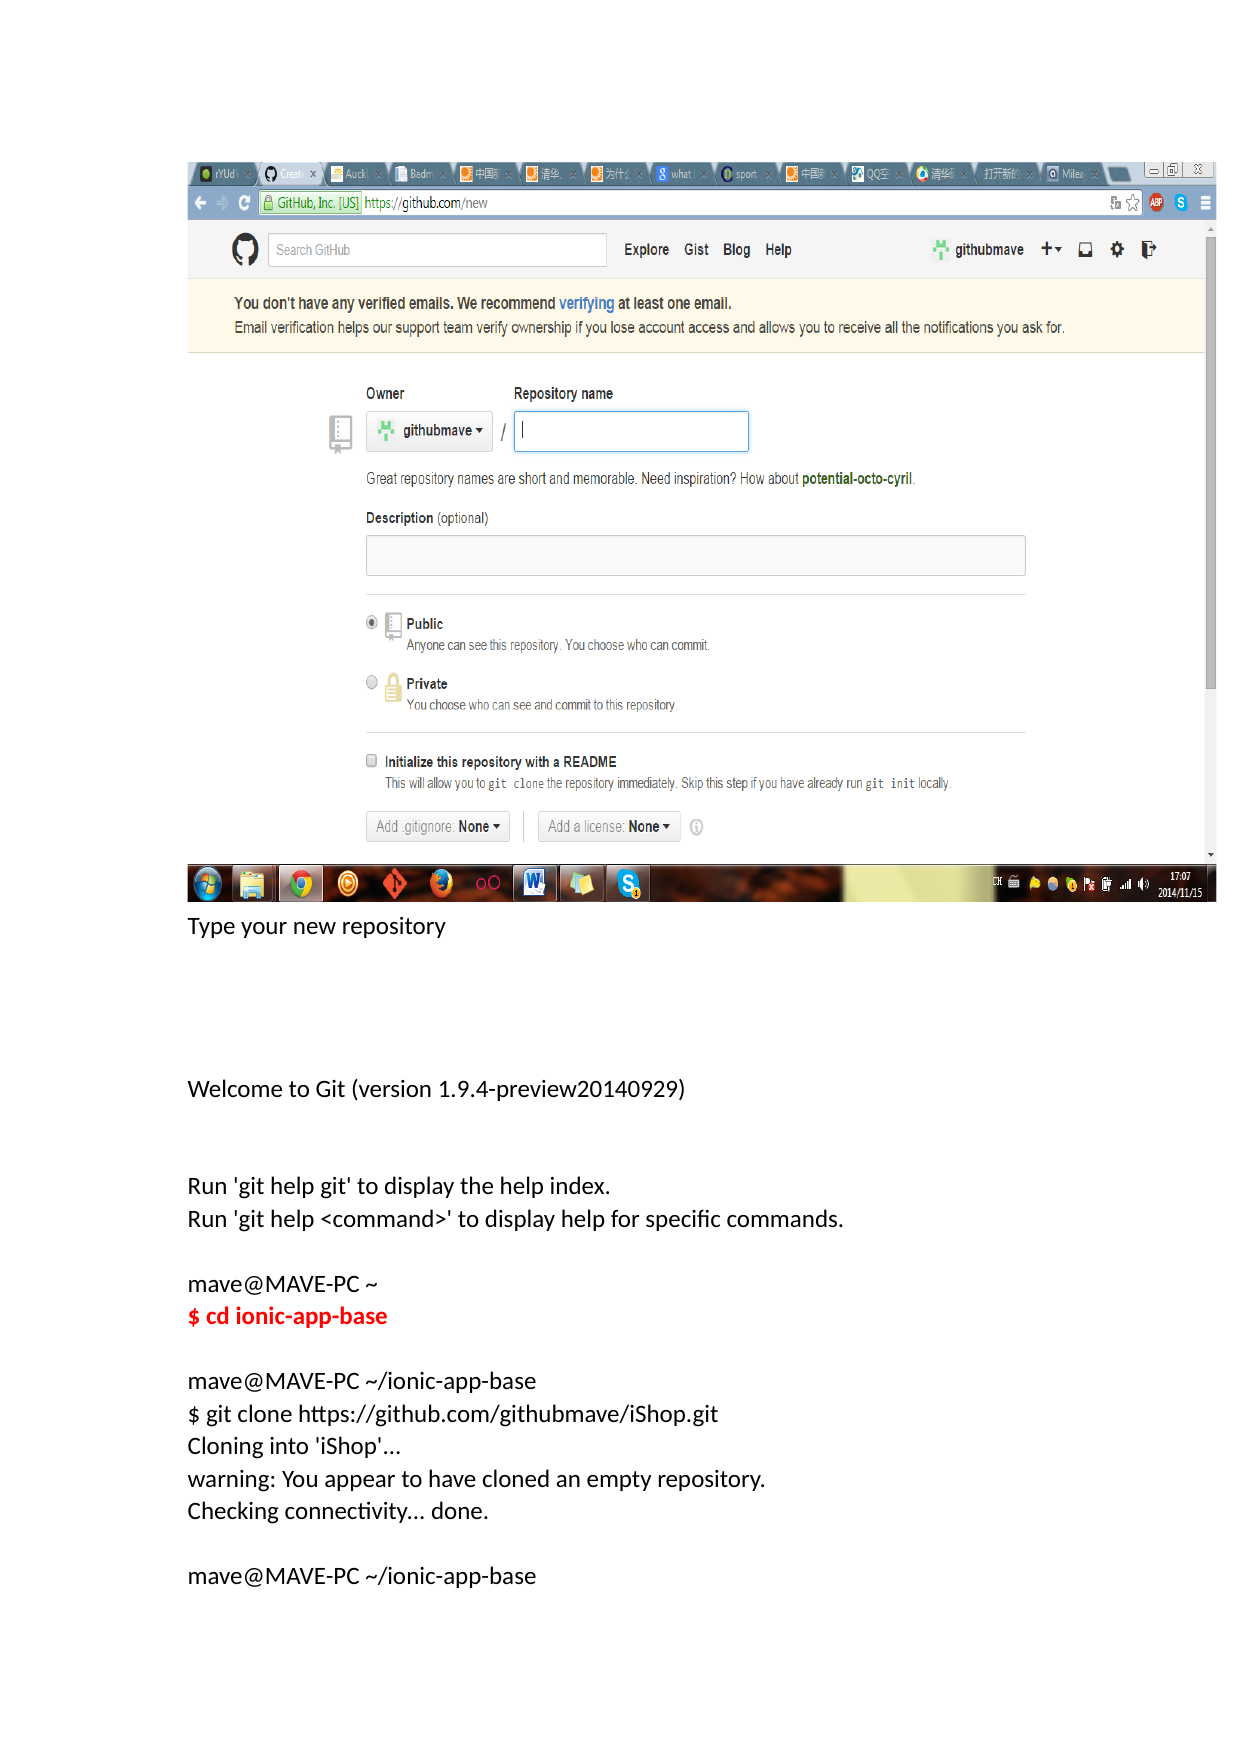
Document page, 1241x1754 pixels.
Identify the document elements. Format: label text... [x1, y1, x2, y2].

text $ git clone https://github.com/githubmave/iShop.git [187, 1397, 1053, 1429]
picture [187, 162, 1217, 902]
text mave@MAVE-PC ~/ionic-app-base [187, 1364, 1053, 1397]
text warning: You appear to have cloned an empty repository. [187, 1462, 1053, 1494]
text Welcome to Git (version 1.9.4-preview20140929) [187, 1072, 1053, 1104]
text $ cd ionic-app-base [187, 1299, 1053, 1332]
text Cloning into 'iShop'... [187, 1429, 1053, 1462]
text Type your new repository [187, 909, 1053, 942]
text mave@MAVE-PC ~ [187, 1267, 1053, 1299]
text Run 'git help <command>' to display help for specific commands. [187, 1202, 1053, 1234]
text Checking connectivity... done. [187, 1494, 1053, 1527]
text Run 'git help git' to display the help index. [187, 1169, 1053, 1202]
text mave@MAVE-PC ~/ionic-app-base [187, 1559, 1053, 1592]
